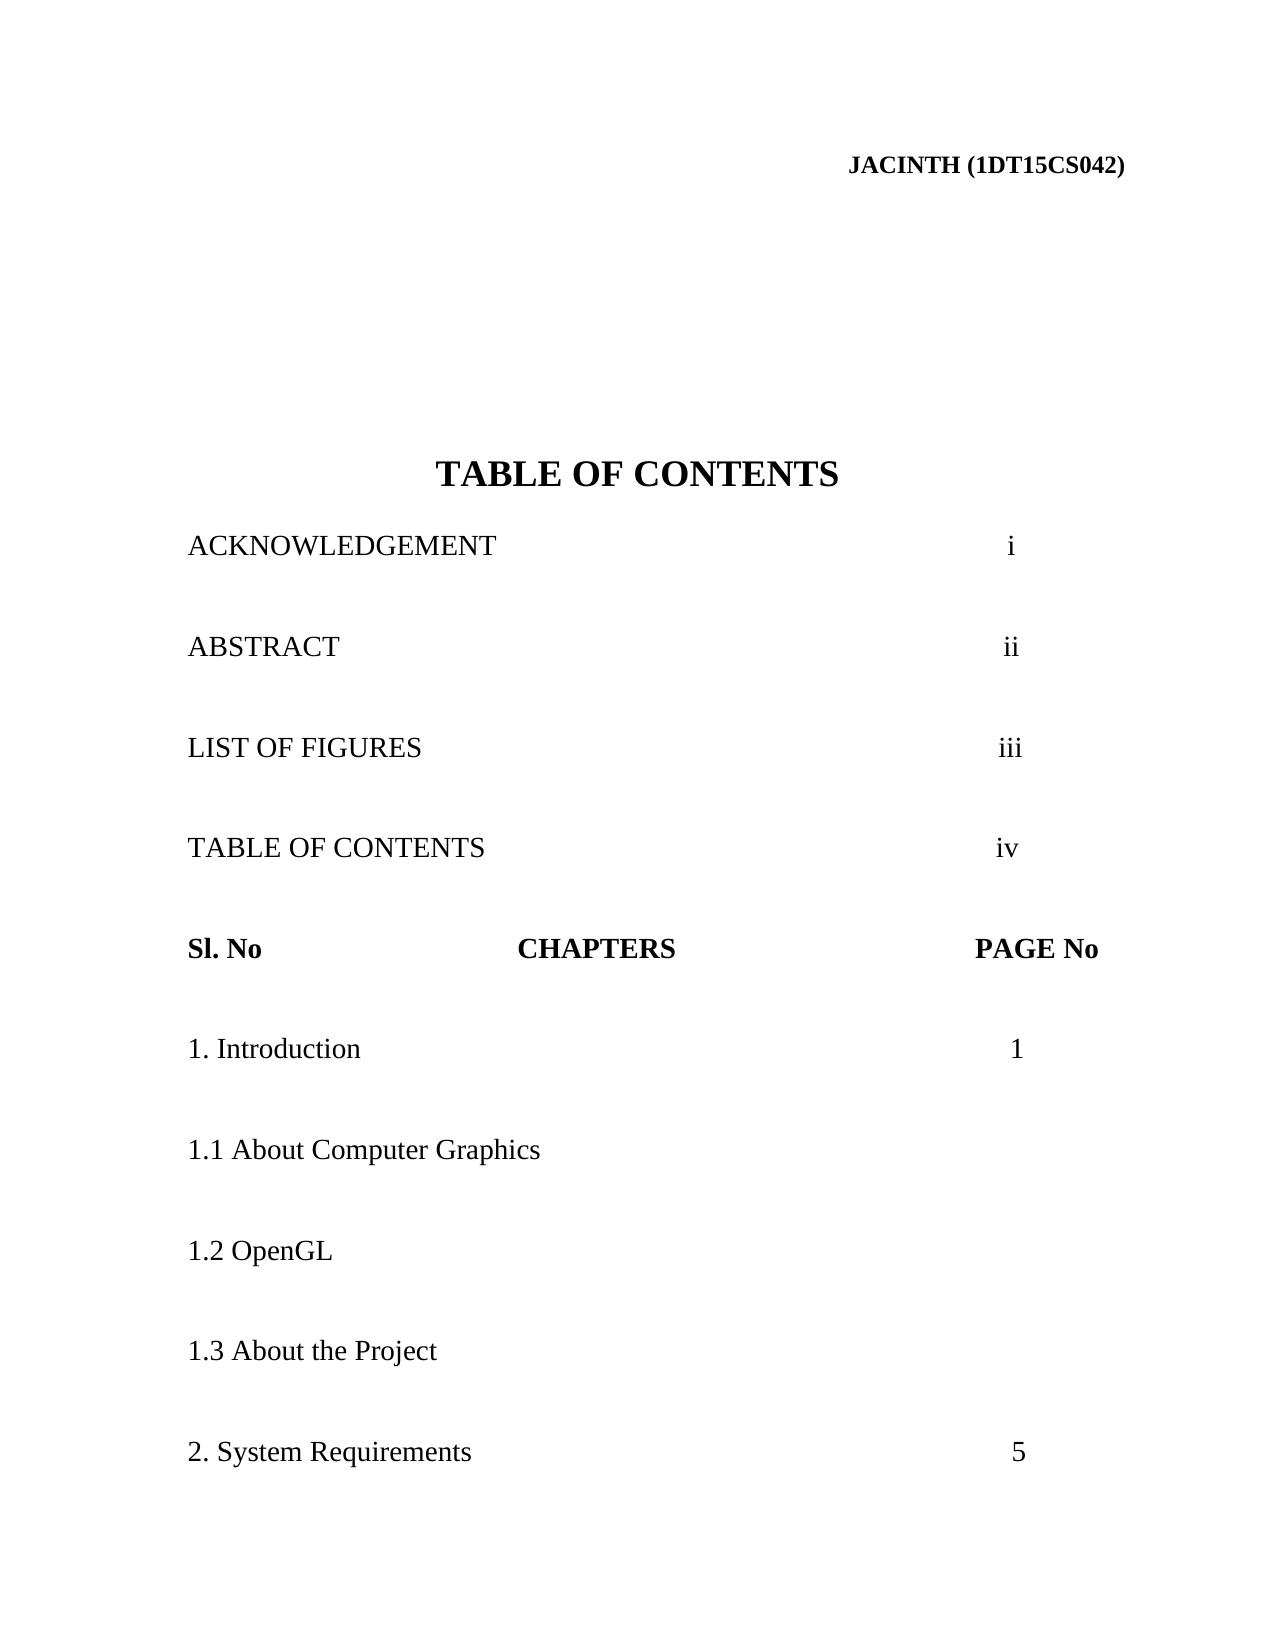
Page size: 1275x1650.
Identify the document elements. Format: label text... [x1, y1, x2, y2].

text JACINTH (1DT15CS042) [150, 150, 1125, 179]
text LIST OF FIGURES iii [187, 730, 1125, 763]
text 1.3 About the Project [187, 1333, 1125, 1367]
text Sl. No CHAPTERS PAGE No [187, 931, 1125, 964]
text 2. System Requirements 5 [187, 1434, 1125, 1468]
text ACKNOWLEDGEMENT i [187, 528, 1125, 562]
text 1.2 OpenGL [187, 1233, 1125, 1266]
text TABLE OF CONTENTS iv [187, 830, 1125, 864]
text TABLE OF CONTENTS [150, 452, 1125, 495]
text 1.1 About Computer Graphics [187, 1132, 1125, 1166]
text ABSTRACT ii [187, 629, 1125, 663]
text 1. Introduction 1 [187, 1032, 1125, 1065]
